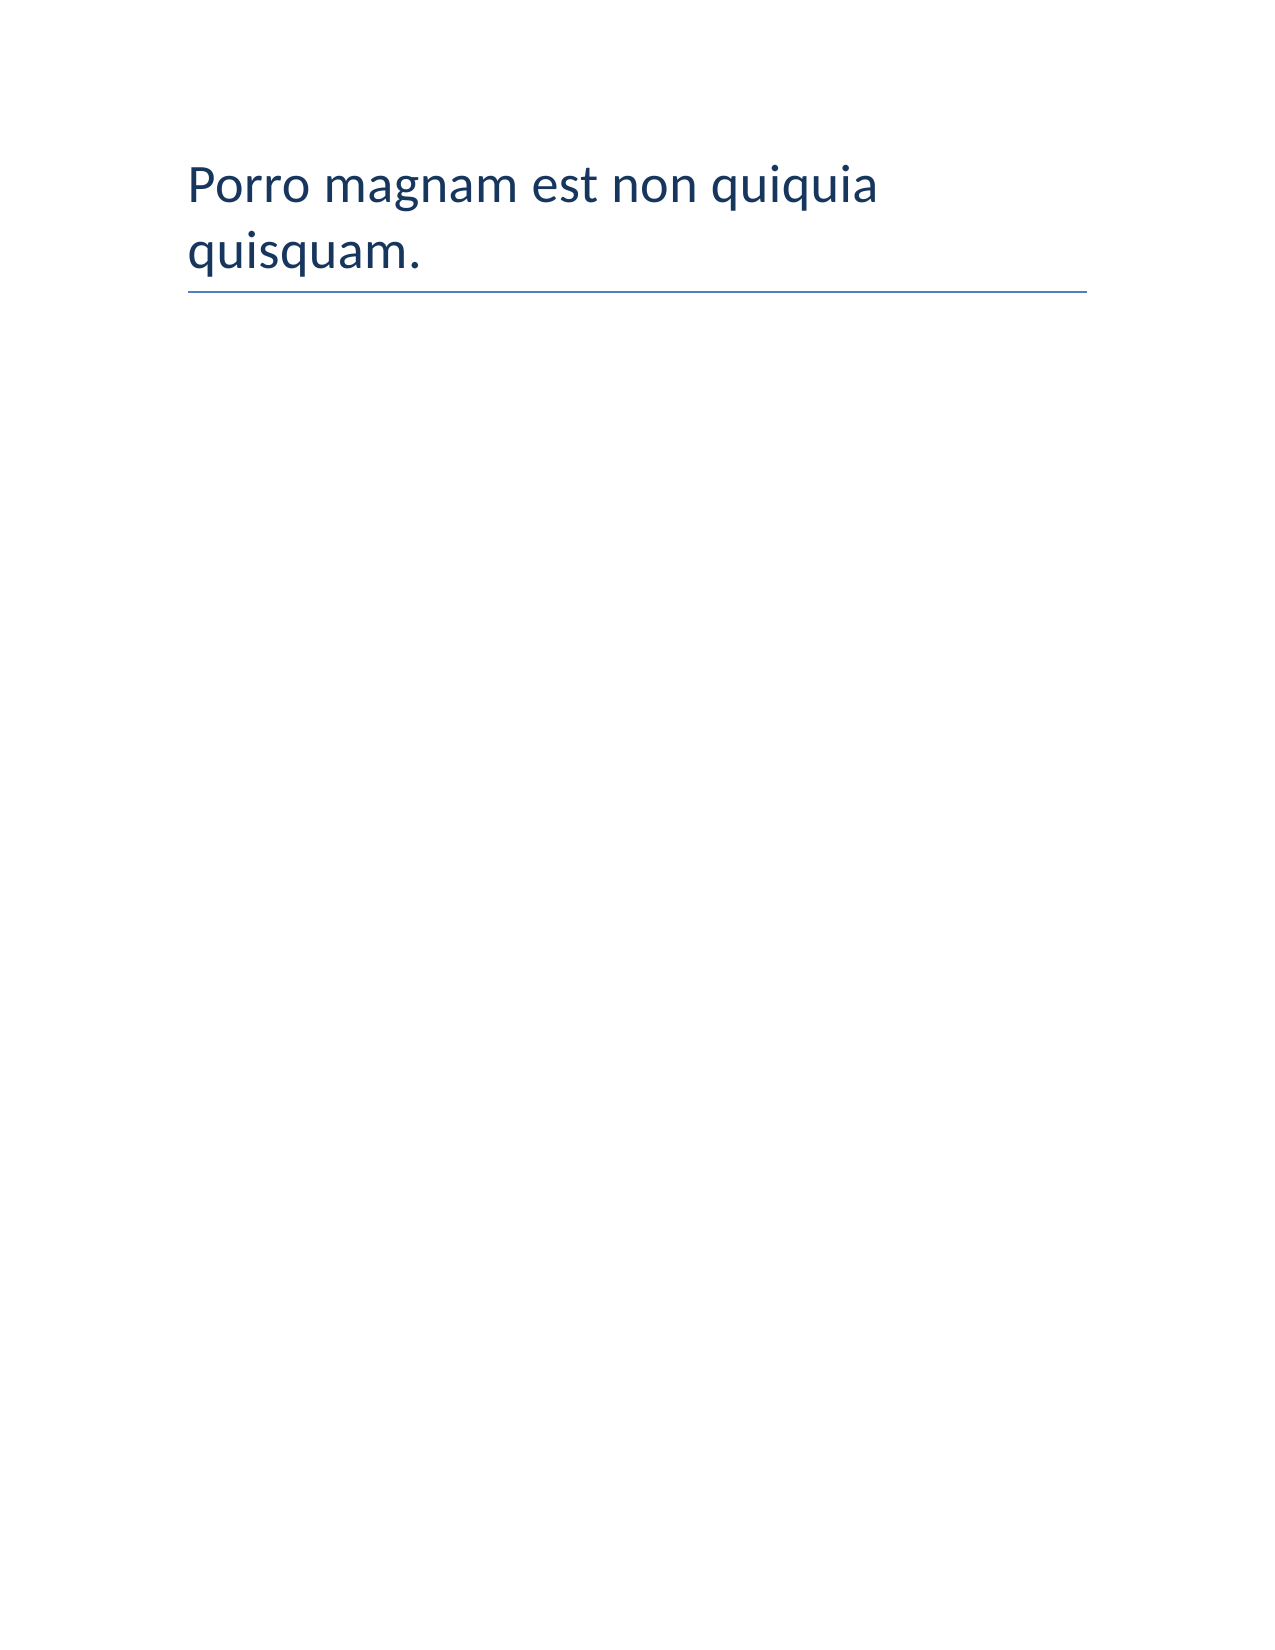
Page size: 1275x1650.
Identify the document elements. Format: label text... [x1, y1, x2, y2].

title Porro magnam est non quiquia quisquam. [187, 150, 1087, 293]
